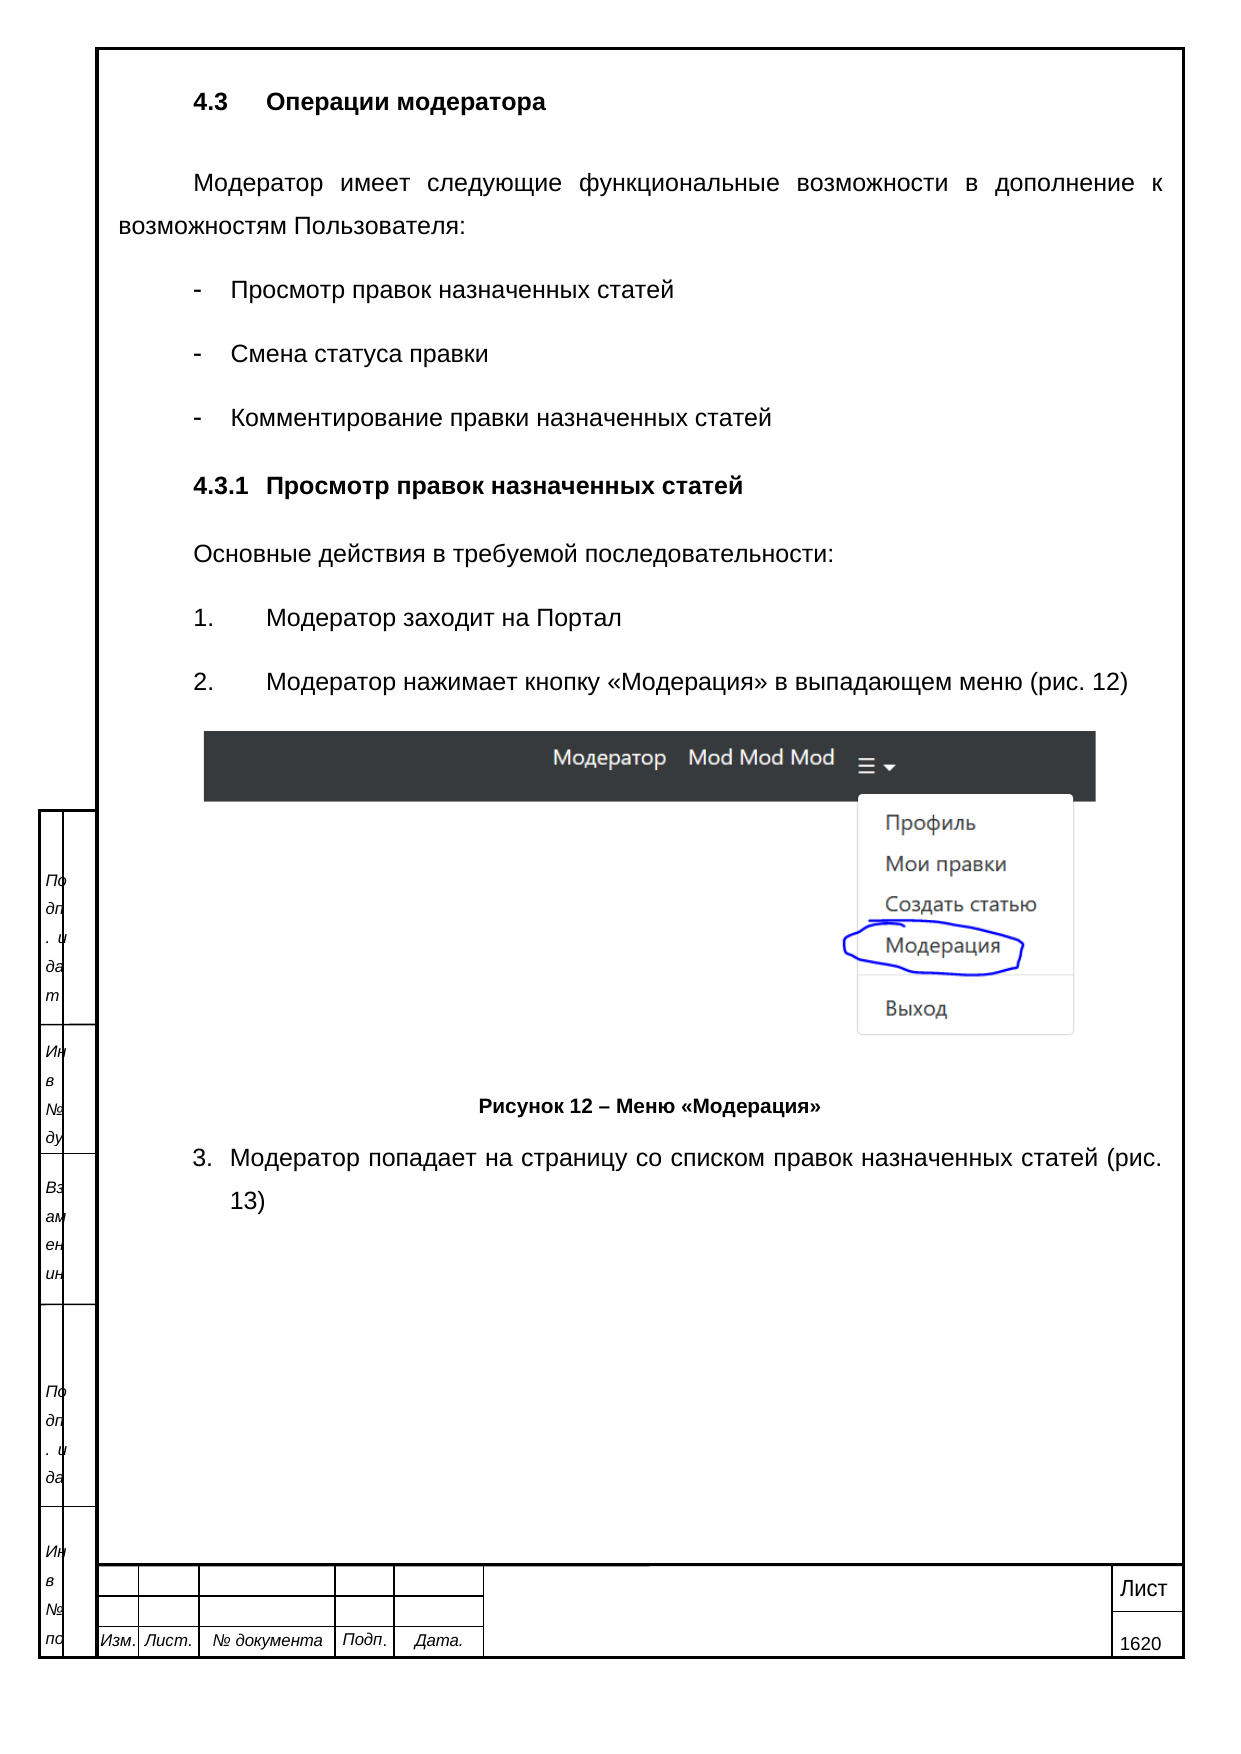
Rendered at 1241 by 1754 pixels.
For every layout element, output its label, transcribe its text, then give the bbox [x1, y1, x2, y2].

text 1. Модератор заходит на Портал [118, 603, 1163, 632]
list Комментирование правки назначенных статей [193, 403, 1163, 432]
subtitle Операции модератора [193, 87, 1181, 116]
text Основные действия в требуемой последовательности: [118, 539, 1163, 568]
picture [203, 731, 1096, 1070]
text 2. Модератор нажимает кнопку «Модерация» в выпадающем меню (рис. 12) [118, 667, 1163, 696]
subtitle Просмотр правок назначенных статей [193, 471, 1181, 500]
text Модератор имеет следующие функциональные возможности в дополнение к возможностям Пользователя: [118, 168, 1163, 240]
text Рисунок 12 – Меню «Модерация» [118, 1094, 1107, 1118]
list Модератор попадает на страницу со списком правок назначенных статей (рис. 13) [192, 1143, 1163, 1214]
list Просмотр правок назначенных статей [193, 275, 1163, 304]
list Смена статуса правки [193, 339, 1163, 368]
